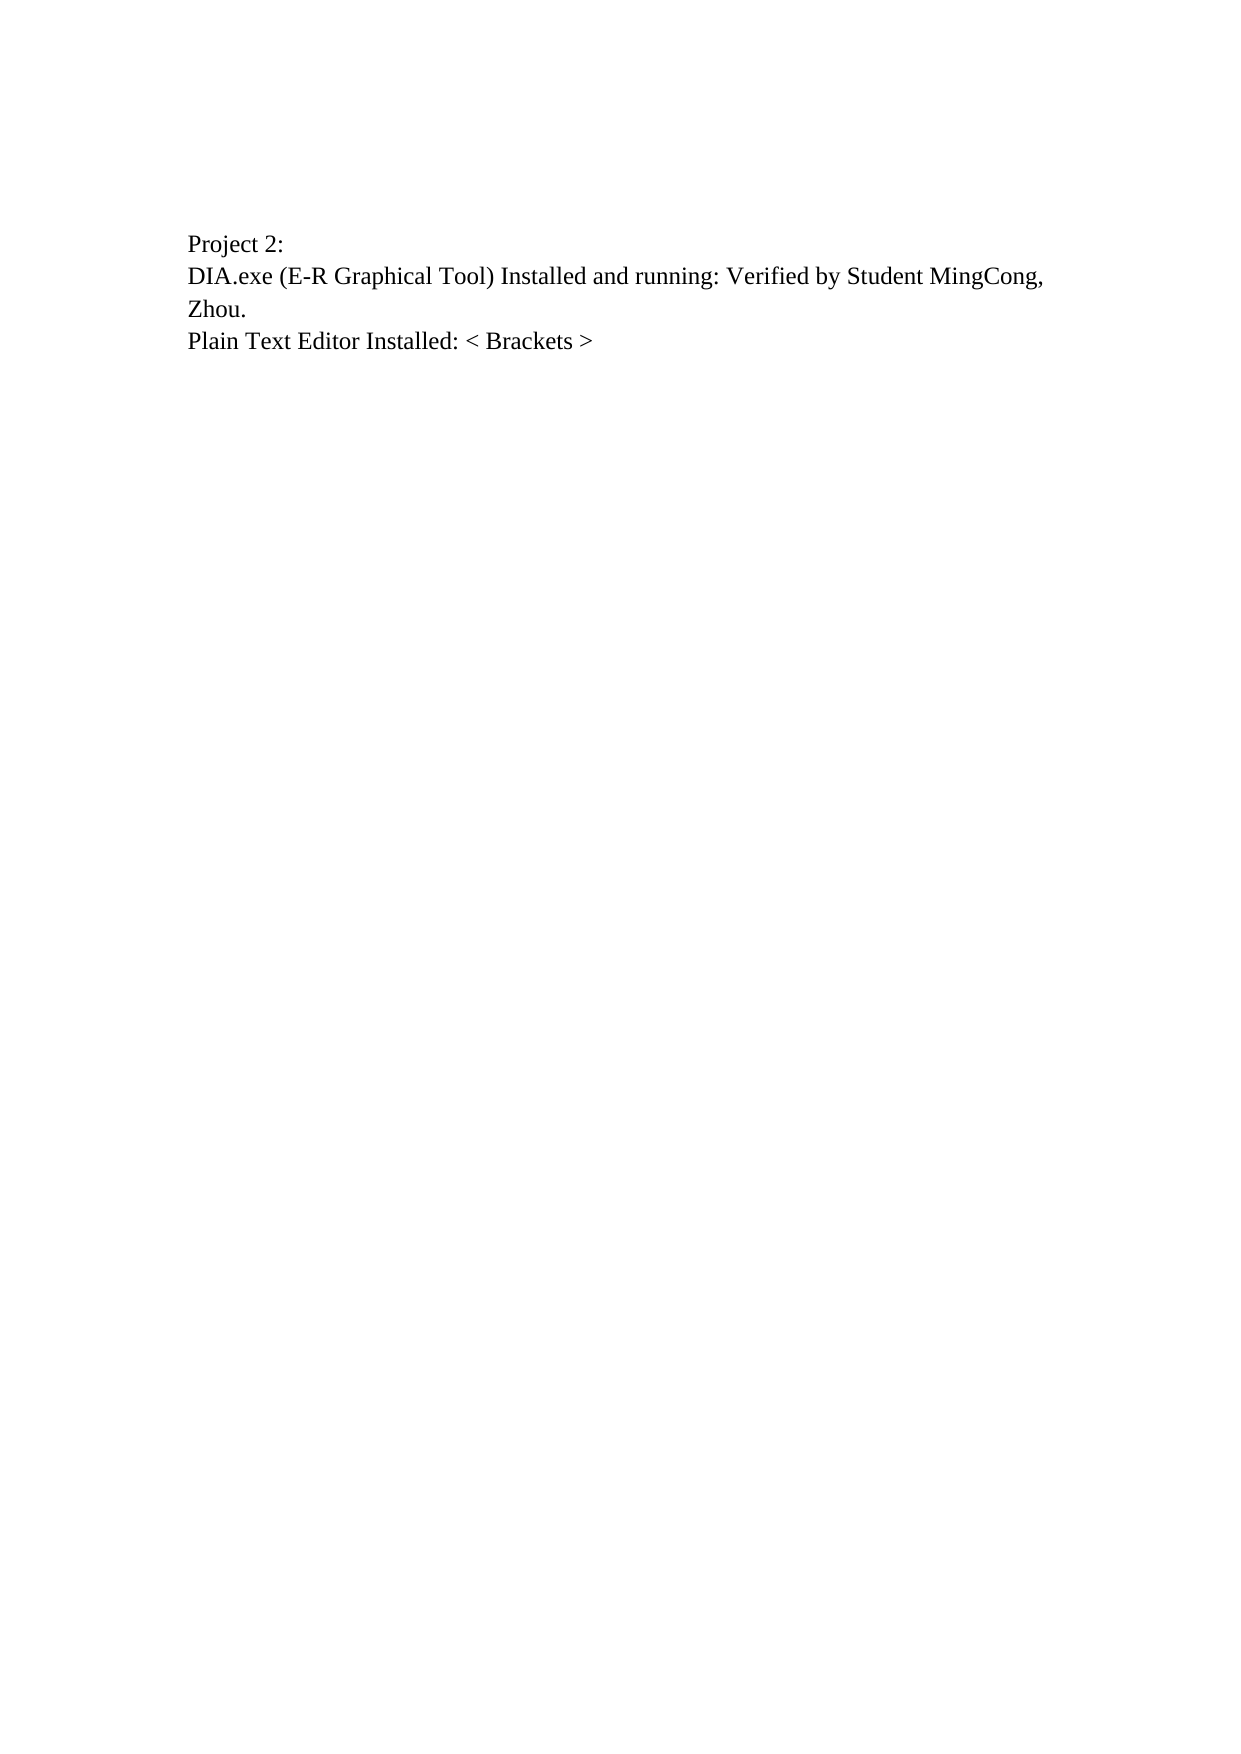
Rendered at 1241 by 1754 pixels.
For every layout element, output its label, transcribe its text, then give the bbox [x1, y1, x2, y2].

text DIA.exe (E-R Graphical Tool) Installed and running: Verified by Student MingCong, Zhou. [187, 259, 1053, 324]
text Plain Text Editor Installed: < Brackets > [187, 324, 1053, 357]
text Project 2: [187, 227, 1053, 259]
